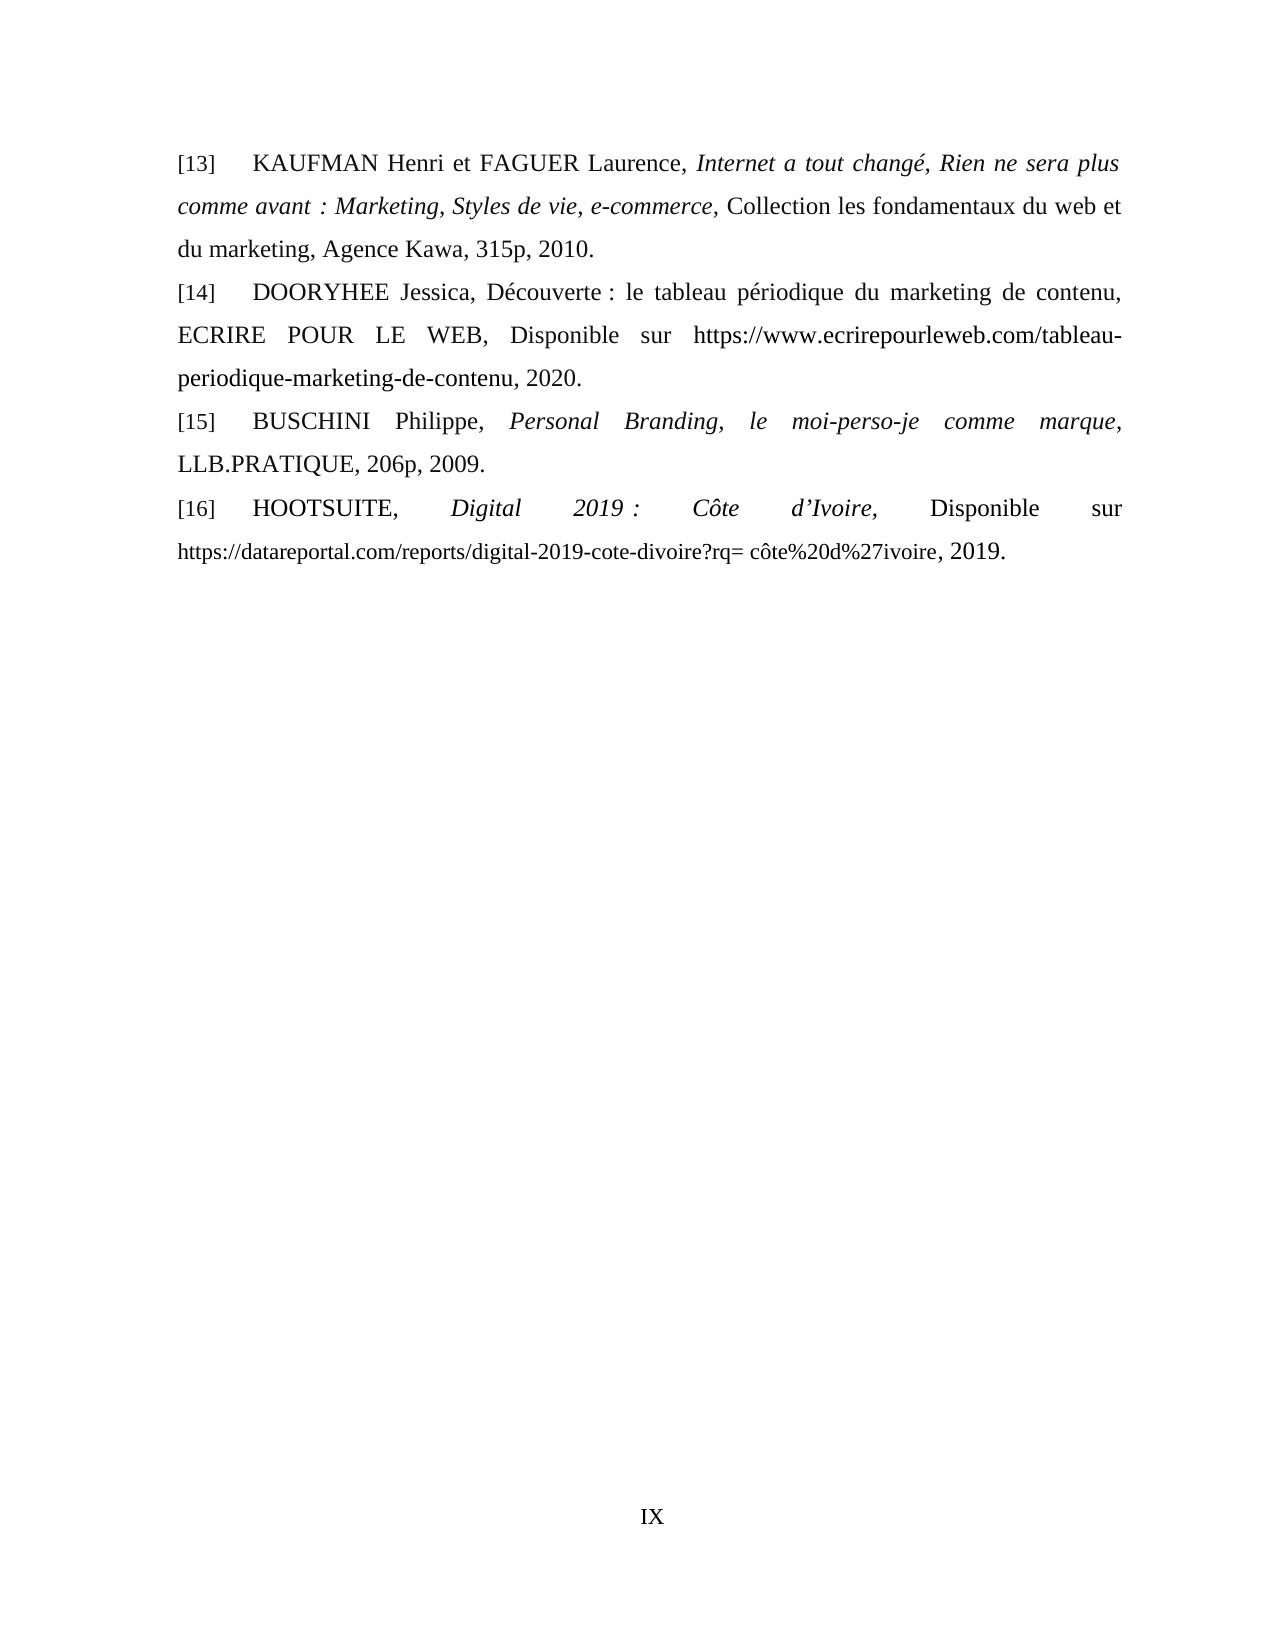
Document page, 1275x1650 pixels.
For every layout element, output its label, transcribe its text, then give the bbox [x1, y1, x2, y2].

list HOOTSUITE, Digital 2019 : Côte d’Ivoire, Disponible sur https://datareportal.com/reports/digital-2019-cote-divoire?rq= côte%20d%27ivoire, 2019. [177, 493, 1122, 564]
list BUSCHINI Philippe, Personal Branding, le moi-perso-je comme marque, LLB.PRATIQUE, 206p, 2009. [177, 406, 1122, 478]
list DOORYHEE Jessica, Découverte : le tableau périodique du marketing de contenu, ECRIRE POUR LE WEB, Disponible sur https://www.ecrirepourleweb.com/tableau-periodique-marketing-de-contenu, 2020. [177, 277, 1122, 392]
list KAUFMAN Henri et FAGUER Laurence, Internet a tout changé, Rien ne sera plus comme avant : Marketing, Styles de vie, e-commerce, Collection les fondamentaux du web et du marketing, Agence Kawa, 315p, 2010. [177, 148, 1122, 263]
